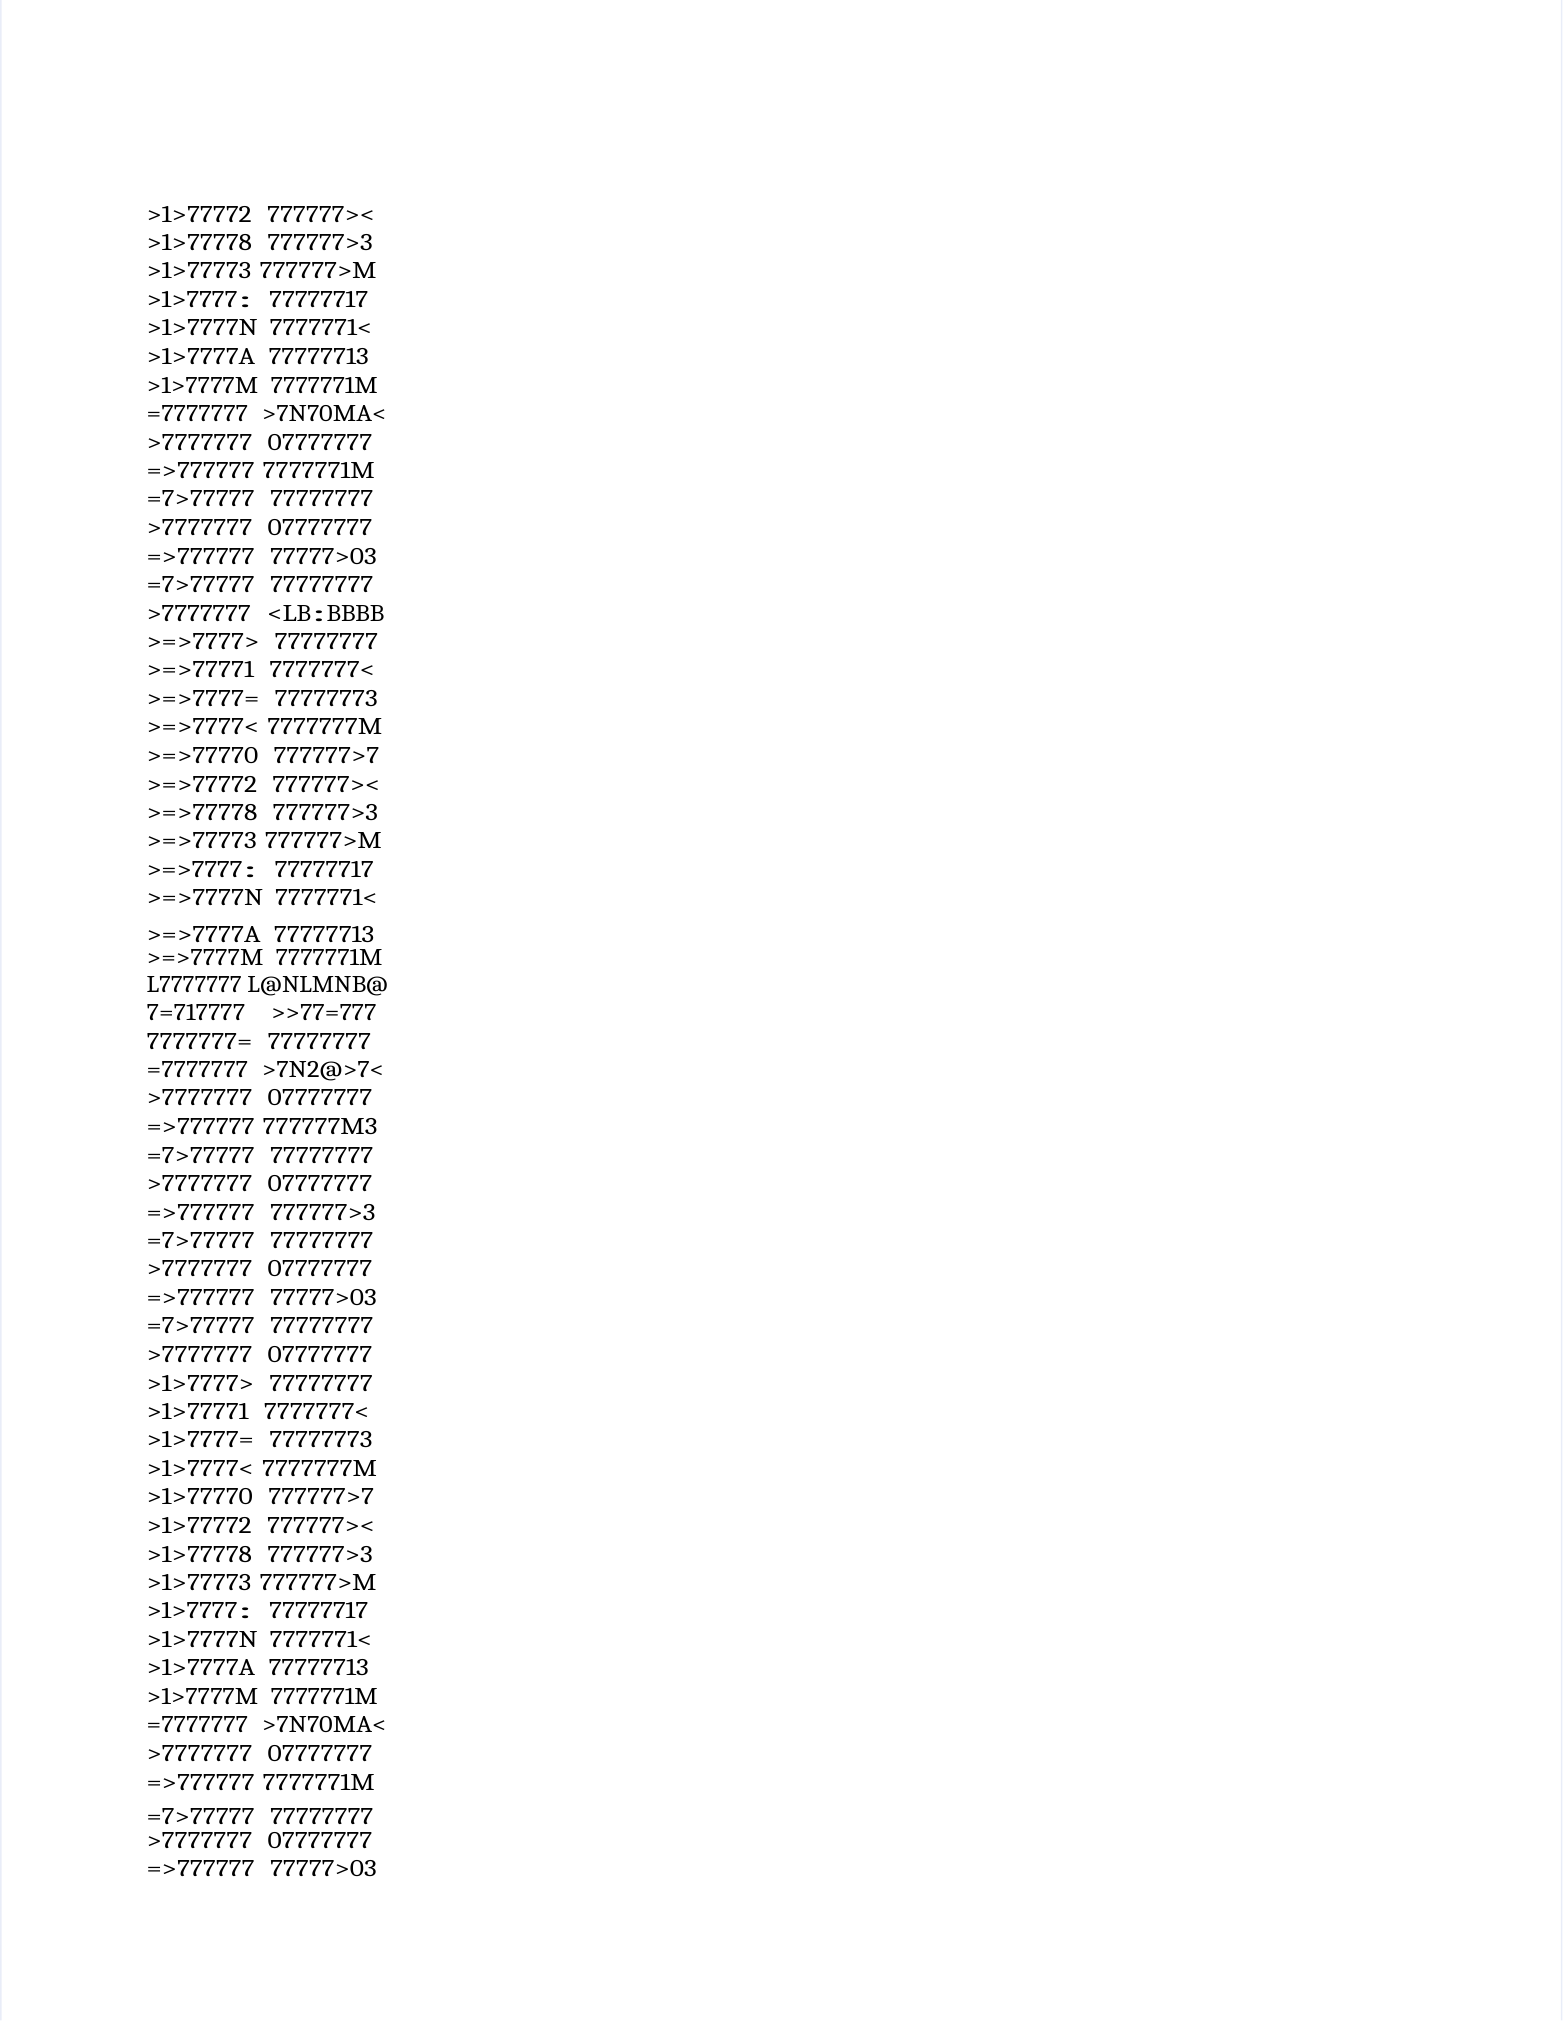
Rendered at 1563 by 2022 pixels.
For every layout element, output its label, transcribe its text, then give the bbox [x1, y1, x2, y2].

text >7777777 07777777 [146, 1255, 1339, 1283]
text L7777777 L@NLMNB@ 7=717777 >>77=777 [146, 971, 408, 1027]
text =7>77777 77777777 [146, 571, 1339, 598]
text >=>7777M 7777771M [146, 947, 1339, 970]
text >1>7777> 77777777 [146, 1369, 1339, 1397]
text >1>7777N 7777771< [146, 1626, 1339, 1653]
text =>777777 77777>03 [146, 1855, 1339, 1882]
text >=>7777> 77777777 [146, 628, 1339, 655]
text >1>77778 777777>3 [146, 229, 1339, 256]
text >1>77772 777777>< [146, 1512, 1339, 1539]
text >7777777 07777777 [146, 1170, 1339, 1198]
text =7>77777 77777777 [146, 1141, 1339, 1169]
text =7>77777 77777777 [146, 1227, 1339, 1254]
text >1>7777N 7777771< [146, 314, 1339, 342]
text >1>7777A 77777713 [146, 343, 1339, 371]
text >1>7777< 7777777M [146, 1455, 1339, 1482]
text =7>77777 77777777 [146, 485, 1339, 513]
text 7777777= 77777777 [146, 1027, 1339, 1055]
text >1>7777: 77777717 [146, 1597, 1339, 1625]
text >=>7777: 77777717 [146, 856, 1339, 883]
text >=>7777< 7777777M [146, 713, 1339, 741]
text >7777777 07777777 [146, 1829, 1339, 1854]
text >7777777 <LB:BBBB [146, 599, 1339, 627]
text =>777777 7777771M [146, 1768, 1339, 1796]
text >1>77770 777777>7 [146, 1483, 1339, 1511]
text >1>7777M 7777771M [146, 1683, 1339, 1710]
text =>777777 7777771M [146, 457, 1339, 484]
text =>777777 777777M3 [146, 1113, 1339, 1140]
text >1>77771 7777777< [146, 1398, 1339, 1426]
text >1>7777= 77777773 [146, 1426, 1339, 1454]
text >7777777 07777777 [146, 1740, 1339, 1767]
text >7777777 07777777 [146, 428, 1339, 456]
text >7777777 07777777 [146, 1084, 1339, 1112]
text =7777777 >7N70MA< [146, 400, 1339, 427]
text >1>77772 777777>< [146, 201, 1339, 228]
text =7>77777 77777777 [146, 1805, 1339, 1829]
text >=>77778 777777>3 [146, 799, 1339, 826]
text >7777777 07777777 [146, 514, 1339, 542]
text >1>77773 777777>M [146, 257, 1339, 285]
text =>777777 777777>3 [146, 1198, 1339, 1226]
text >=>77773 777777>M [146, 827, 1339, 855]
text >1>7777M 7777771M [146, 372, 1339, 399]
text =7777777 >7N70MA< [146, 1711, 1339, 1739]
text >=>7777= 77777773 [146, 684, 1339, 712]
text >=>7777N 7777771< [146, 884, 1339, 912]
text >1>7777A 77777713 [146, 1654, 1339, 1682]
text =7777777 >7N2@>7< [146, 1056, 1339, 1083]
text =7>77777 77777777 [146, 1312, 1339, 1340]
text >=>77770 777777>7 [146, 742, 1339, 769]
text >7777777 07777777 [146, 1341, 1339, 1368]
text =>777777 77777>03 [146, 1284, 1339, 1311]
text >1>77778 777777>3 [146, 1540, 1339, 1568]
text >=>77771 7777777< [146, 656, 1339, 684]
text >1>7777: 77777717 [146, 286, 1339, 313]
text >1>77773 777777>M [146, 1569, 1339, 1597]
text =>777777 77777>03 [146, 542, 1339, 570]
text >=>77772 777777>< [146, 770, 1339, 798]
text >=>7777A 77777713 [146, 923, 1339, 947]
